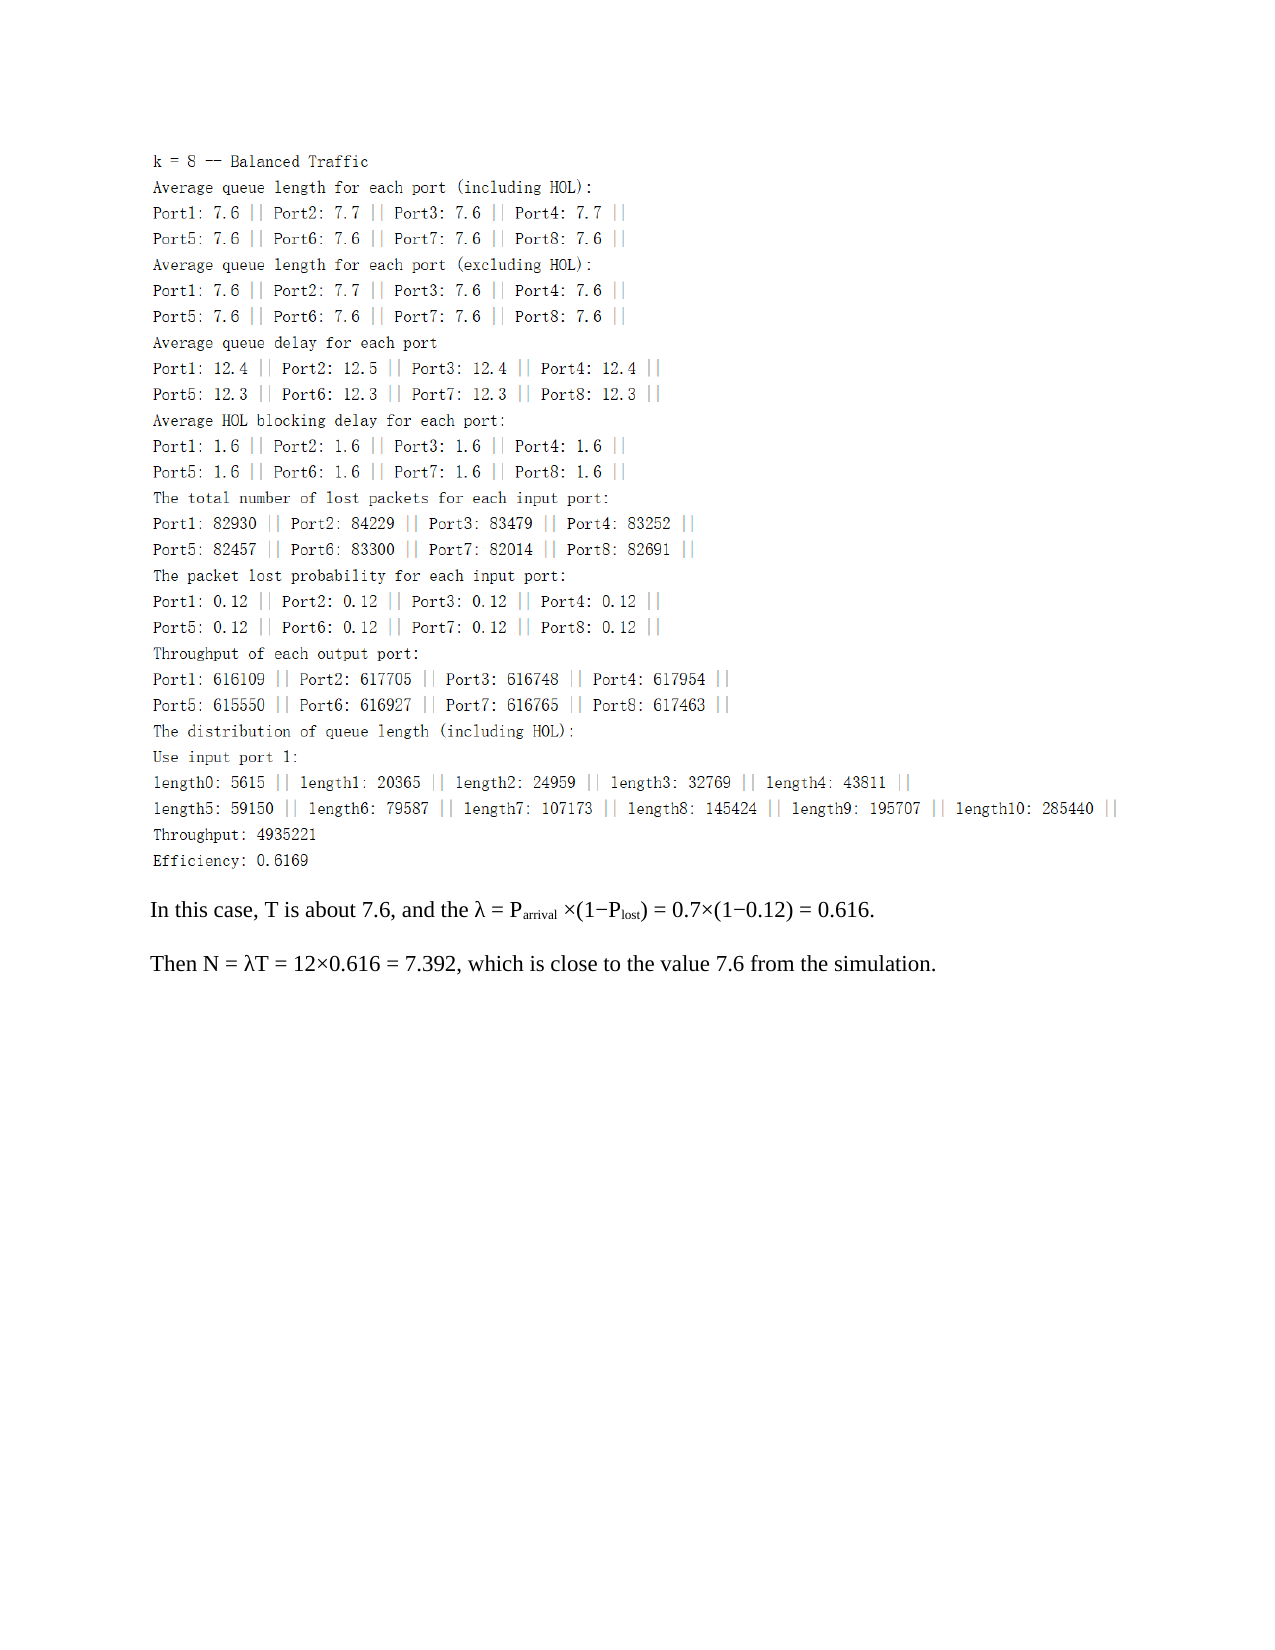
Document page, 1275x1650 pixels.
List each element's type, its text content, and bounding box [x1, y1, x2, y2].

text In this case, T is about 7.6, and the λ = Parrival ×(1−Plost) = 0.7×(1−0.12) = 0.616. [150, 896, 1125, 922]
picture [150, 150, 1125, 869]
text Then N = λT = 12×0.616 = 7.392, which is close to the value 7.6 from the simulation. [150, 949, 1125, 976]
